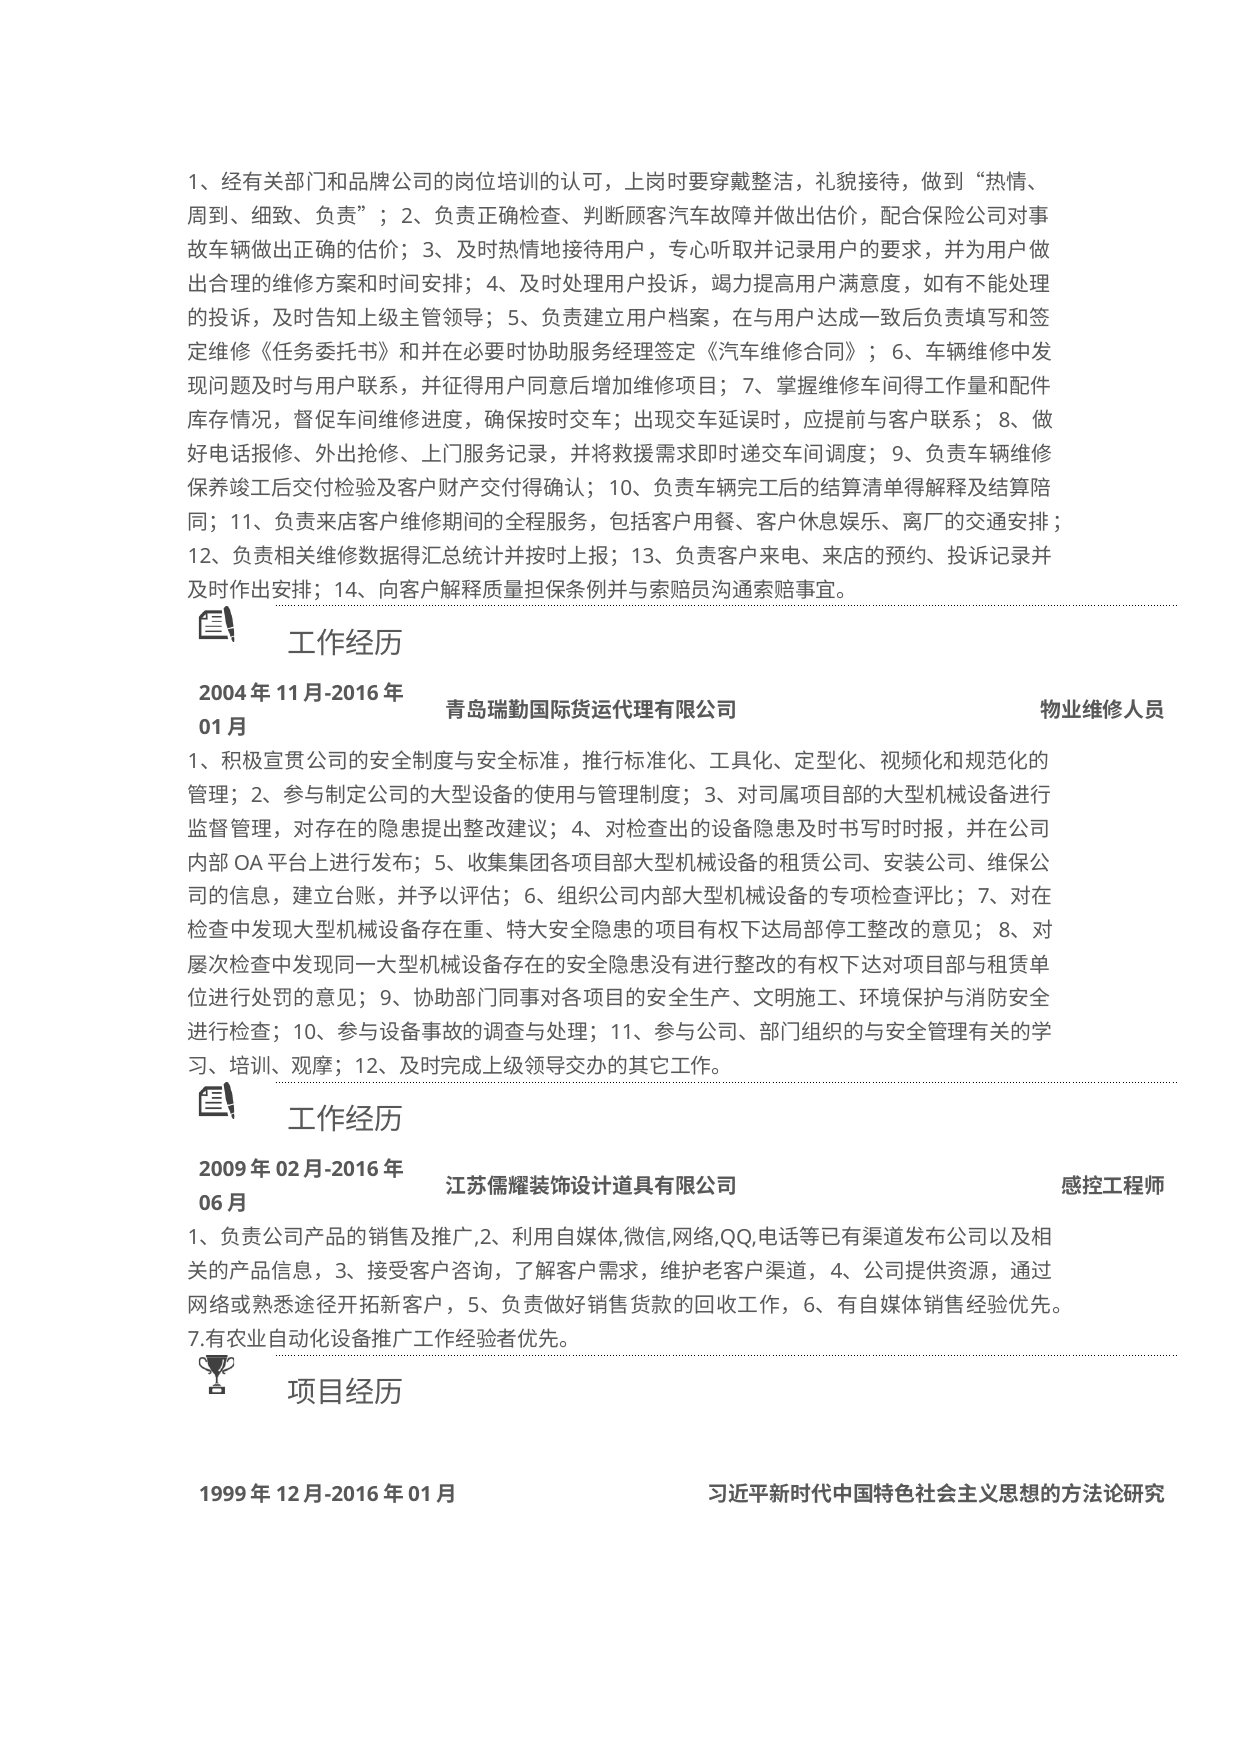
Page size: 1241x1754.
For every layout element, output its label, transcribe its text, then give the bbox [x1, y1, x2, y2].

table_header [188, 1355, 276, 1423]
picture [198, 606, 235, 642]
text 1、积极宣贯公司的安全制度与安全标准，推行标准化、工具化、定型化、视频化和规范化的管理；2、参与制定公司的大型设备的使用与管理制度；3、对司属项目部的大型机械设备进行监督管理，对存在的隐患提出整改建议；4、对检查出的设备隐患及时书写时时报，并在公司内部OA平台上进行发布；5、收集集团各项目部大型机械设备的租赁公司、安装公司、维保公司的信息，建立台账，并予以评估；6、组织公司内部大型机械设备的专项检查评比；7、对在检查中发现大型机械设备存在重、特大安全隐患的项目有权下达局部停工整改的意见；8、对屡次检查中发现同一大型机械设备存在的安全隐患没有进行整改的有权下达对项目部与租赁单位进行处罚的意见；9、协助部门同事对各项目的安全生产、文明施工、环境保护与消防安全进行检查；10、参与设备事故的调查与处理；11、参与公司、部门组织的与安全管理有关的学习、培训、观摩；12、及时完成上级领导交办的其它工作。 [187, 742, 1053, 1082]
text 1、负责公司产品的销售及推广,2、利用自媒体,微信,网络,QQ,电话等已有渠道发布公司以及相关的产品信息，3、接受客户咨询，了解客户需求，维护老客户渠道，4、公司提供资源，通过网络或熟悉途径开拓新客户，5、负责做好销售货款的回收工作，6、有自媒体销售经验优先。7.有农业自动化设备推广工作经验者优先。 [187, 1219, 1053, 1354]
table_header [188, 605, 276, 674]
table_header 江苏儒耀装饰设计道具有限公司 [434, 1151, 847, 1219]
table_header [188, 1082, 276, 1151]
table_header 2009年02月-2016年06月 [188, 1151, 434, 1219]
table_header 1999年12月-2016年01月 [188, 1458, 475, 1528]
table_header 项目经历 [276, 1355, 1176, 1423]
table_header 感控工程师 [847, 1151, 1176, 1219]
table_header 物业维修人员 [847, 674, 1176, 742]
picture [198, 1082, 235, 1119]
table_header 青岛瑞勤国际货运代理有限公司 [434, 674, 847, 742]
table_header 习近平新时代中国特色社会主义思想的方法论研究 [475, 1458, 1177, 1528]
text 1、经有关部门和品牌公司的岗位培训的认可，上岗时要穿戴整洁，礼貌接待，做到“热情、周到、细致、负责”；2、负责正确检查、判断顾客汽车故障并做出估价，配合保险公司对事故车辆做出正确的估价；3、及时热情地接待用户，专心听取并记录用户的要求，并为用户做出合理的维修方案和时间安排；4、及时处理用户投诉，竭力提高用户满意度，如有不能处理的投诉，及时告知上级主管领导；5、负责建立用户档案，在与用户达成一致后负责填写和签定维修《任务委托书》和并在必要时协助服务经理签定《汽车维修合同》；6、车辆维修中发现问题及时与用户联系，并征得用户同意后增加维修项目；7、掌握维修车间得工作量和配件库存情况，督促车间维修进度，确保按时交车；出现交车延误时，应提前与客户联系；8、做好电话报修、外出抢修、上门服务记录，并将救援需求即时递交车间调度；9、负责车辆维修保养竣工后交付检验及客户财产交付得确认；10、负责车辆完工后的结算清单得解释及结算陪同；11、负责来店客户维修期间的全程服务，包括客户用餐、客户休息娱乐、离厂的交通安排；12、负责相关维修数据得汇总统计并按时上报；13、负责客户来电、来店的预约、投诉记录并及时作出安排；14、向客户解释质量担保条例并与索赔员沟通索赔事宜。 [187, 164, 1053, 605]
table_header 工作经历 [276, 1082, 1176, 1151]
table_header 2004年11月-2016年01月 [188, 674, 434, 742]
table_header 工作经历 [276, 605, 1176, 674]
picture [198, 1355, 235, 1394]
